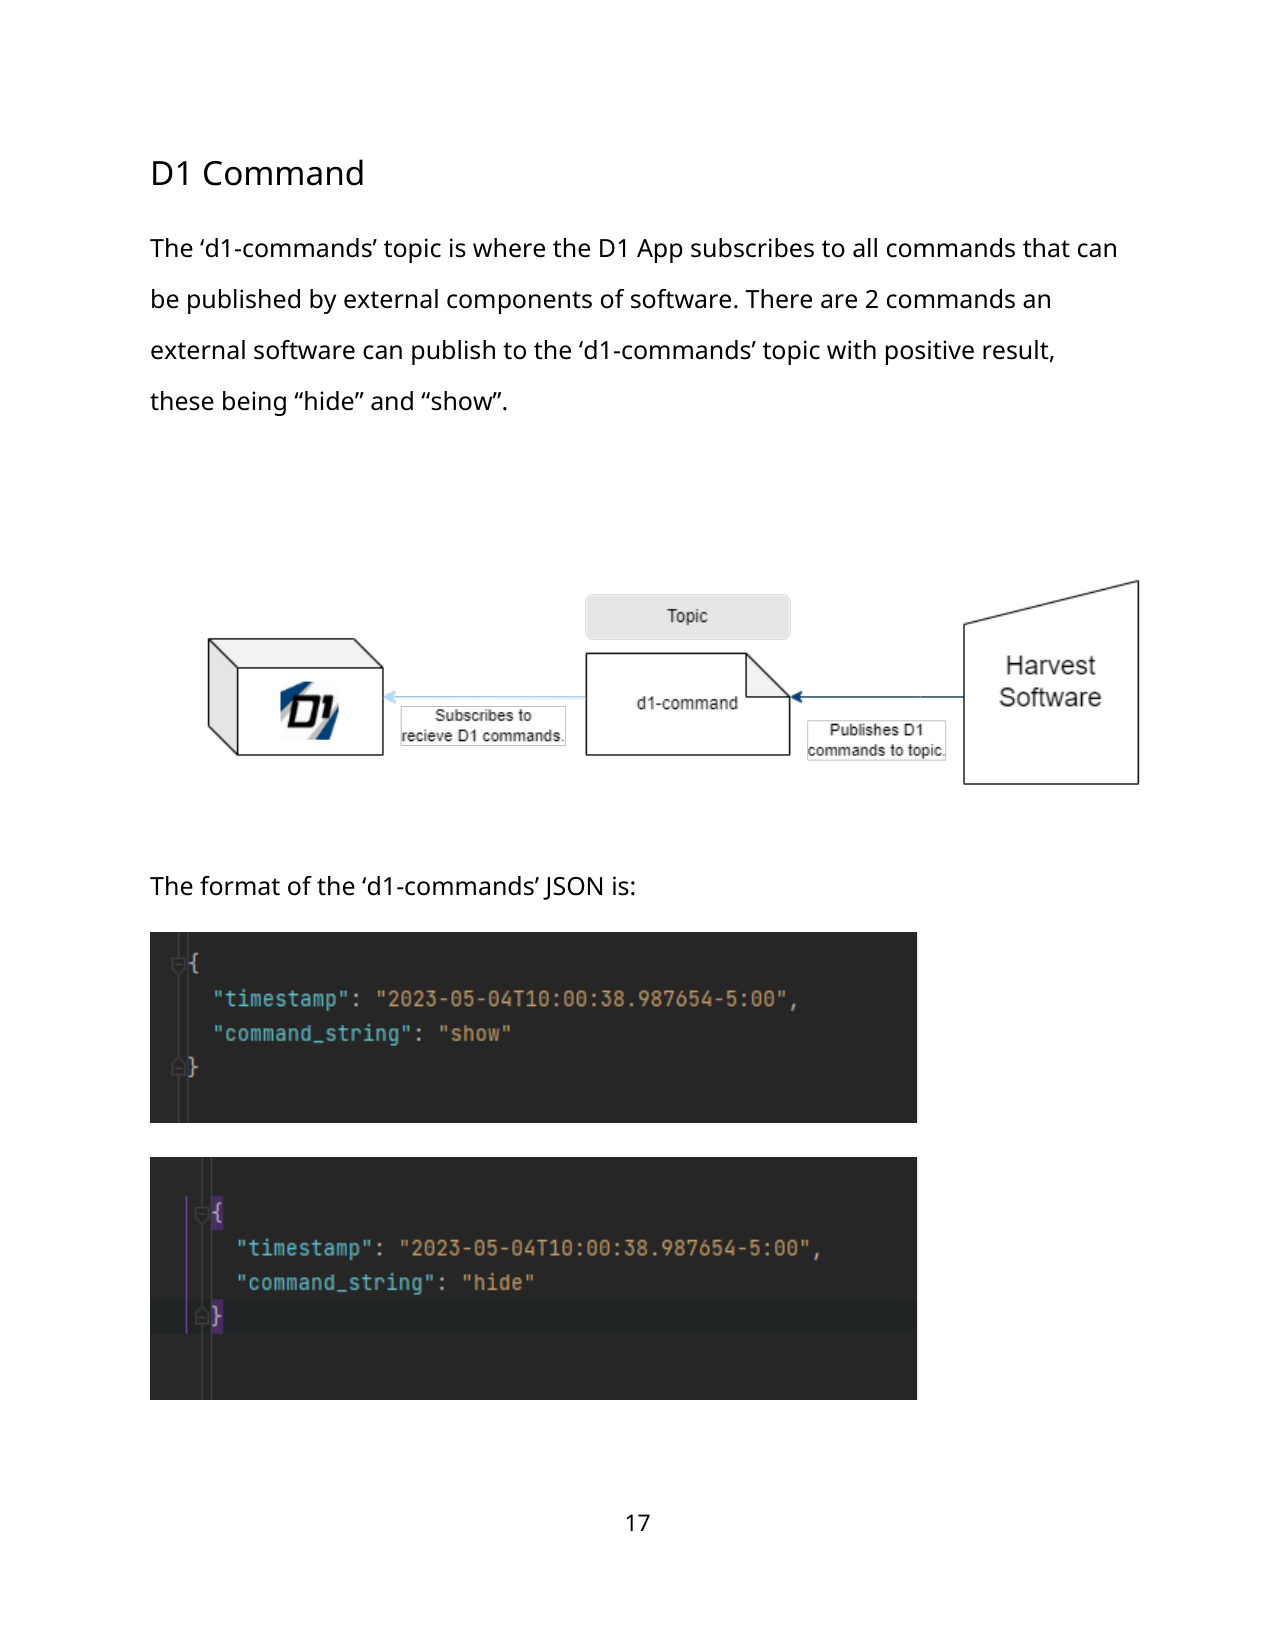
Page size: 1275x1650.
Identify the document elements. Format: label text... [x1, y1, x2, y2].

text The ‘d1-commands’ topic is where the D1 App subscribes to all commands that can be published by external components of software. There are 2 commands an external software can publish to the ‘d1-commands’ topic with positive result, these being “hide” and “show”. [150, 231, 1125, 418]
subtitle D1 Command [150, 150, 1125, 195]
text The format of the ‘d1-commands’ JSON is: [150, 868, 1125, 902]
picture [150, 932, 918, 1123]
picture [150, 510, 1270, 839]
picture [150, 1157, 918, 1400]
